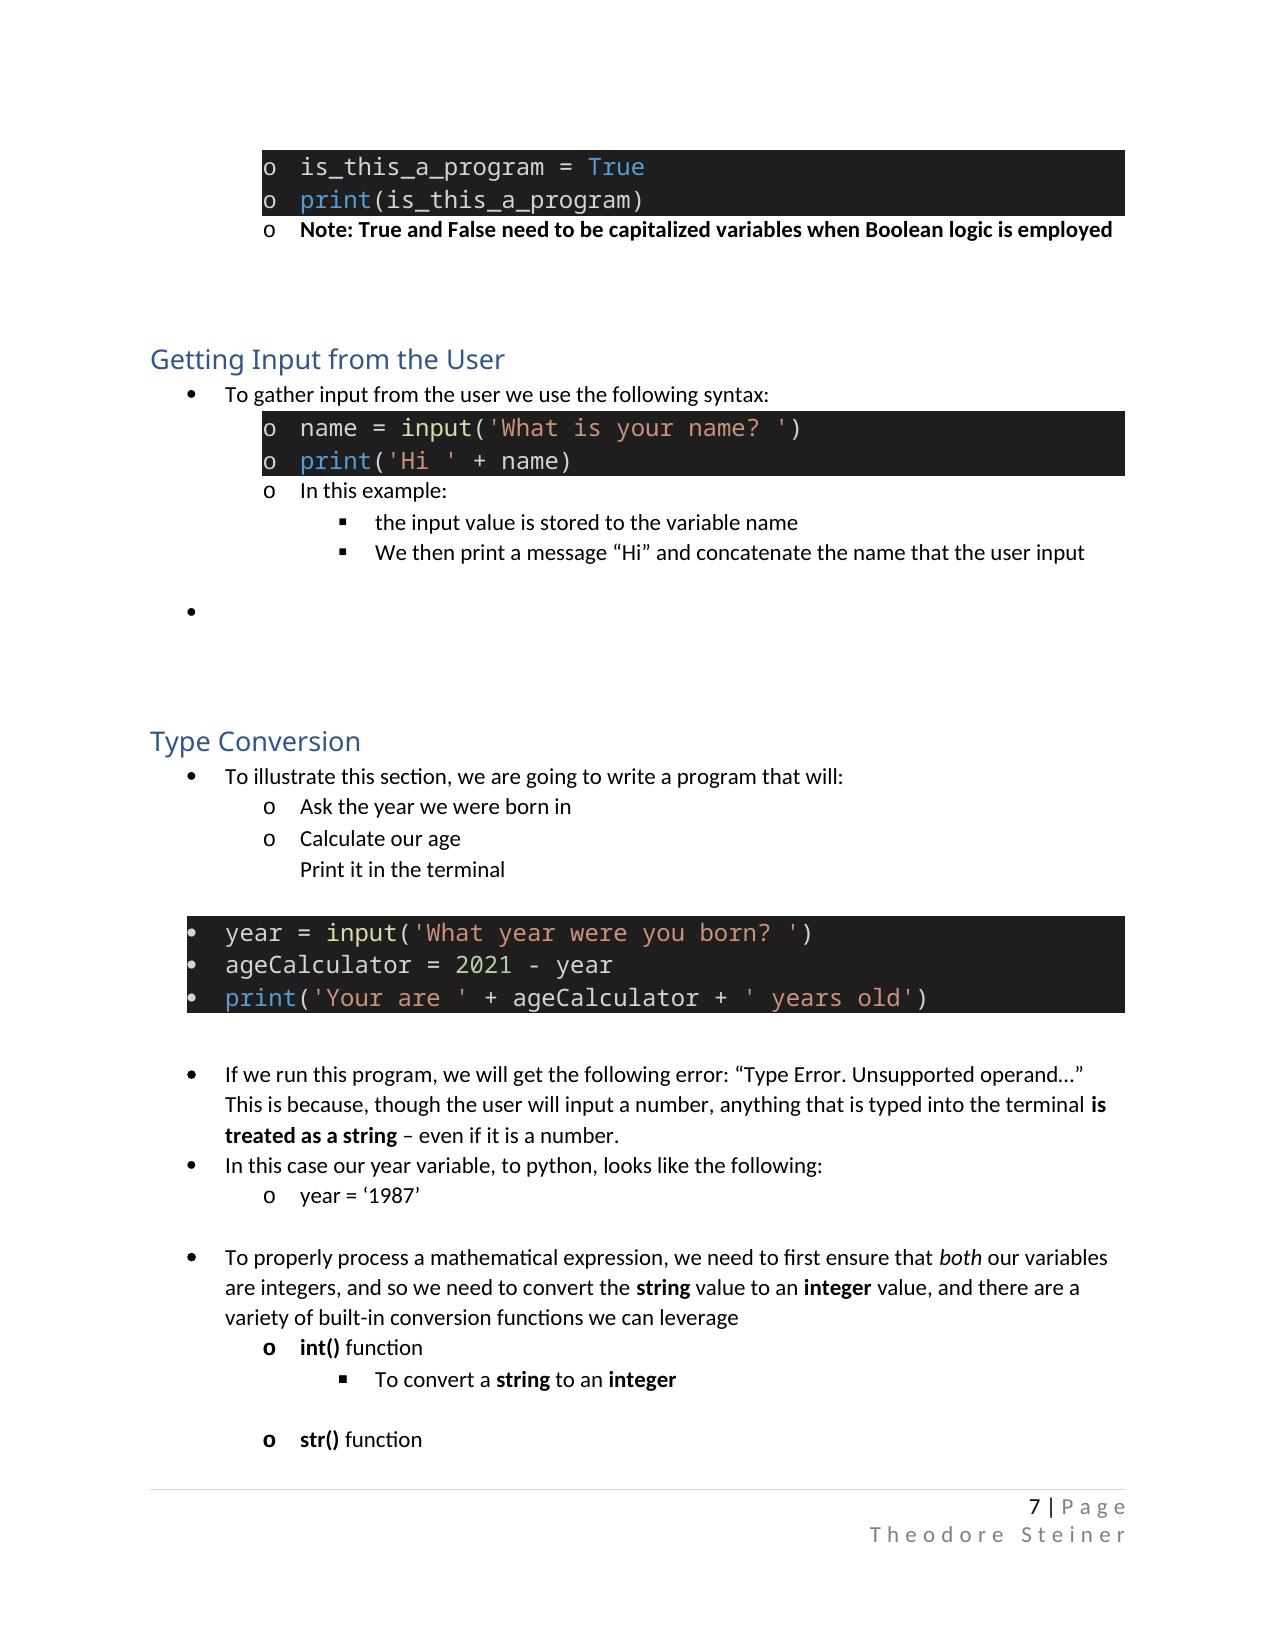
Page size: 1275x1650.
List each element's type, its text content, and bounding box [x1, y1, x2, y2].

list To convert a string to an integer [337, 1365, 1125, 1423]
list In this example: [262, 476, 1125, 506]
list ageCalculator = 2021 - year [187, 948, 1125, 981]
list To illustrate this section, we are going to write a program that will: [187, 762, 1125, 790]
list Note: True and False need to be capitalized variables when Boolean logic is employed [262, 216, 1125, 275]
subtitle Type Conversion [150, 722, 1125, 759]
list name = input('What is your name? ') [262, 411, 1125, 443]
list In this case our year variable, to python, looks like the following: [187, 1151, 1125, 1179]
list year = input('What year were you born? ') [187, 916, 1125, 948]
subtitle Getting Input from the User [150, 341, 1125, 378]
list str() function [262, 1425, 1125, 1454]
list int() function [262, 1333, 1125, 1363]
list To gather input from the user we use the following syntax: [187, 381, 1125, 408]
list print(is_this_a_program) [262, 183, 1125, 216]
list Calculate our age [262, 824, 1125, 853]
list year = ‘1987’ [262, 1181, 1125, 1241]
list We then print a message “Hi” and concatenate the name that the user input [337, 538, 1125, 596]
list To properly process a mathematical expression, we need to first ensure that both our variables are integers, and so we need to convert the string value to an integer value, and there are a variety of built-in conversion functions we can leverage [187, 1243, 1125, 1331]
list If we run this program, we will get the following error: “Type Error. Unsupported operand…” This is because, though the user will input a number, anything that is typed into the terminal is treated as a string – even if it is a number. [187, 1060, 1125, 1149]
list Ask the year we were born in [262, 792, 1125, 822]
list print('Hi ' + name) [262, 443, 1125, 476]
list the input value is stored to the variable name [337, 508, 1125, 536]
list print('Your are ' + ageCalculator + ' years old') [187, 981, 1125, 1013]
list Print it in the terminal [300, 855, 1125, 913]
list is_this_a_program = True [262, 150, 1125, 183]
